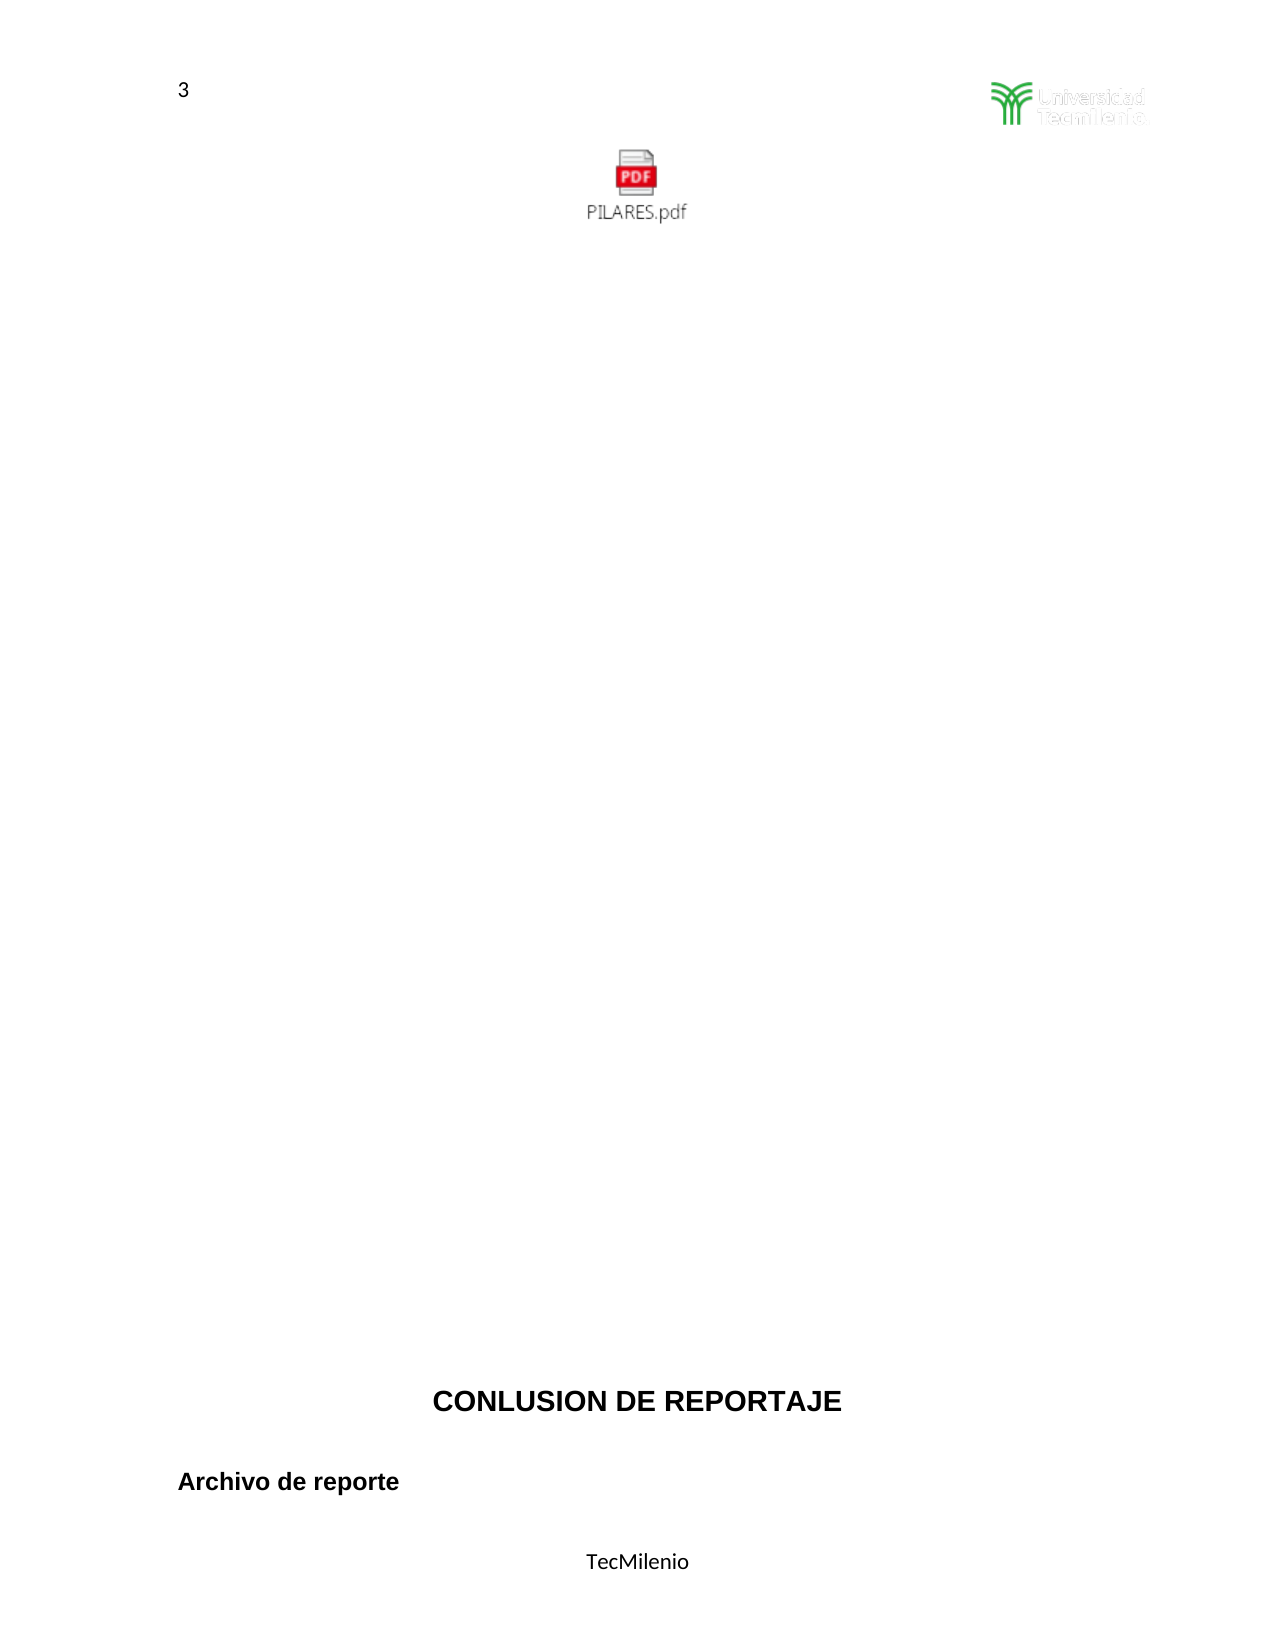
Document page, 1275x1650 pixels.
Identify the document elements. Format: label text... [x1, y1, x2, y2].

subtitle CONLUSION DE REPORTAJE [177, 1384, 1098, 1418]
picture [978, 65, 1168, 137]
text Archivo de reporte [177, 1467, 1098, 1496]
